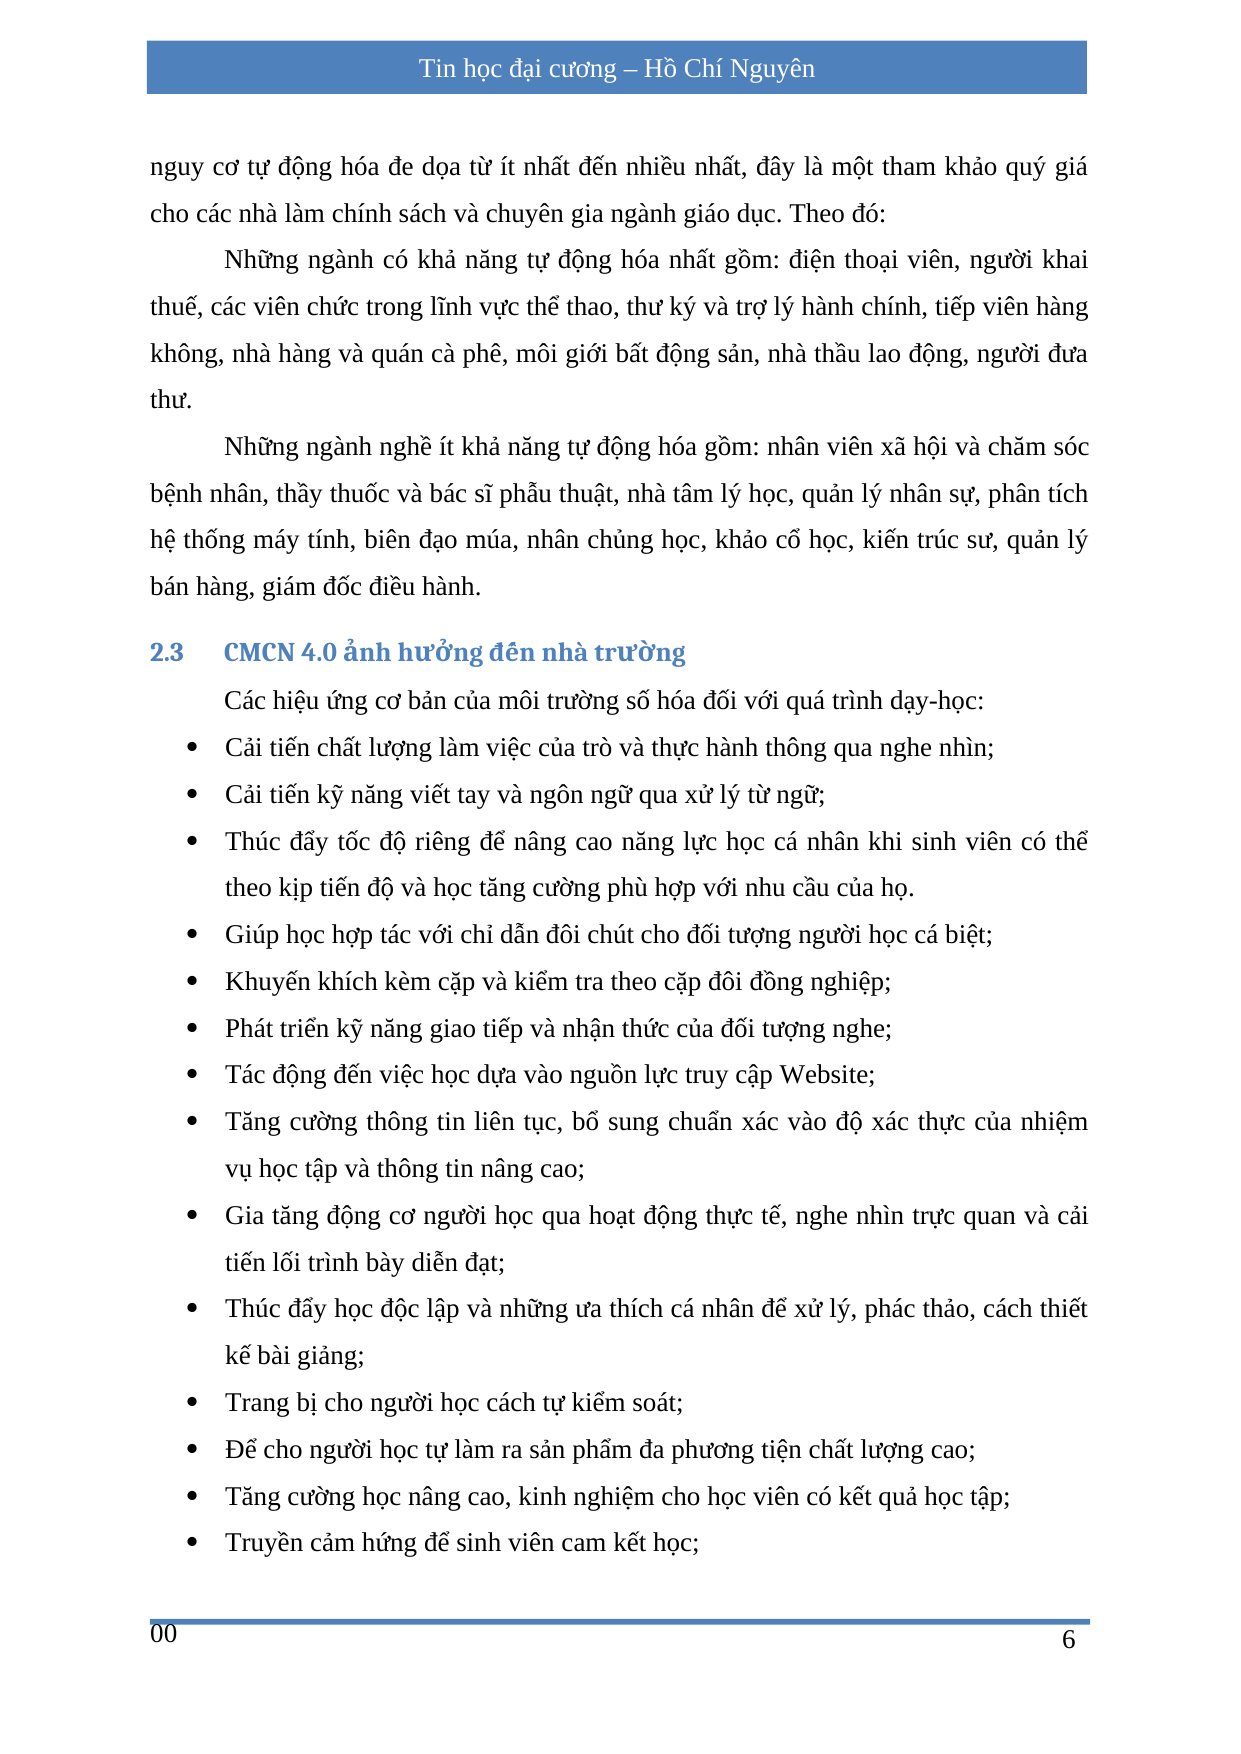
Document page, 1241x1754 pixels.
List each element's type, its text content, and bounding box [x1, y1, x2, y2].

list Truyền cảm hứng để sinh viên cam kết học; [187, 1526, 1090, 1558]
text Những ngành có khả năng tự động hóa nhất gồm: điện thoại viên, người khai thuế, các viên chức trong lĩnh vực thể thao, thư ký và trợ lý hành chính, tiếp viên hàng không, nhà hàng và quán cà phê, môi giới bất động sản, nhà thầu lao động, người đưa thư. [150, 243, 1090, 414]
list Giúp học hợp tác với chỉ dẫn đôi chút cho đối tượng người học cá biệt; [187, 918, 1090, 949]
list Tác động đến việc học dựa vào nguồn lực truy cập Website; [187, 1059, 1090, 1090]
list Cải tiến chất lượng làm việc của trò và thực hành thông qua nghe nhìn; [187, 731, 1090, 762]
text Các hiệu ứng cơ bản của môi trường số hóa đối với quá trình dạy-học: [150, 684, 1090, 715]
list Khuyến khích kèm cặp và kiểm tra theo cặp đôi đồng nghiệp; [187, 965, 1090, 996]
list Gia tăng động cơ người học qua hoạt động thực tế, nghe nhìn trực quan và cải tiến lối trình bày diễn đạt; [187, 1199, 1090, 1277]
text Những ngành nghề ít khả năng tự động hóa gồm: nhân viên xã hội và chăm sóc bệnh nhân, thầy thuốc và bác sĩ phẫu thuật, nhà tâm lý học, quản lý nhân sự, phân tích hệ thống máy tính, biên đạo múa, nhân chủng học, khảo cổ học, kiến trúc sư, quản lý bán hàng, giám đốc điều hành. [150, 430, 1090, 601]
list Thúc đẩy tốc độ riêng để nâng cao năng lực học cá nhân khi sinh viên có thể theo kịp tiến độ và học tăng cường phù hợp với nhu cầu của họ. [187, 824, 1090, 902]
list Để cho người học tự làm ra sản phẩm đa phương tiện chất lượng cao; [187, 1433, 1090, 1464]
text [150, 150, 1090, 228]
list Cải tiến kỹ năng viết tay và ngôn ngữ qua xử lý từ ngữ; [187, 778, 1090, 809]
list Phát triển kỹ năng giao tiếp và nhận thức của đối tượng nghe; [187, 1012, 1090, 1043]
list Thúc đẩy học độc lập và những ưa thích cá nhân để xử lý, phác thảo, cách thiết kế bài giảng; [187, 1292, 1090, 1370]
list Tăng cường học nâng cao, kinh nghiệm cho học viên có kết quả học tập; [187, 1479, 1090, 1511]
subtitle CMCN 4.0 ảnh hưởng đến nhà trường [150, 637, 1090, 669]
list Trang bị cho người học cách tự kiểm soát; [187, 1386, 1090, 1417]
list Tăng cường thông tin liên tục, bổ sung chuẩn xác vào độ xác thực của nhiệm vụ học tập và thông tin nâng cao; [187, 1106, 1090, 1183]
